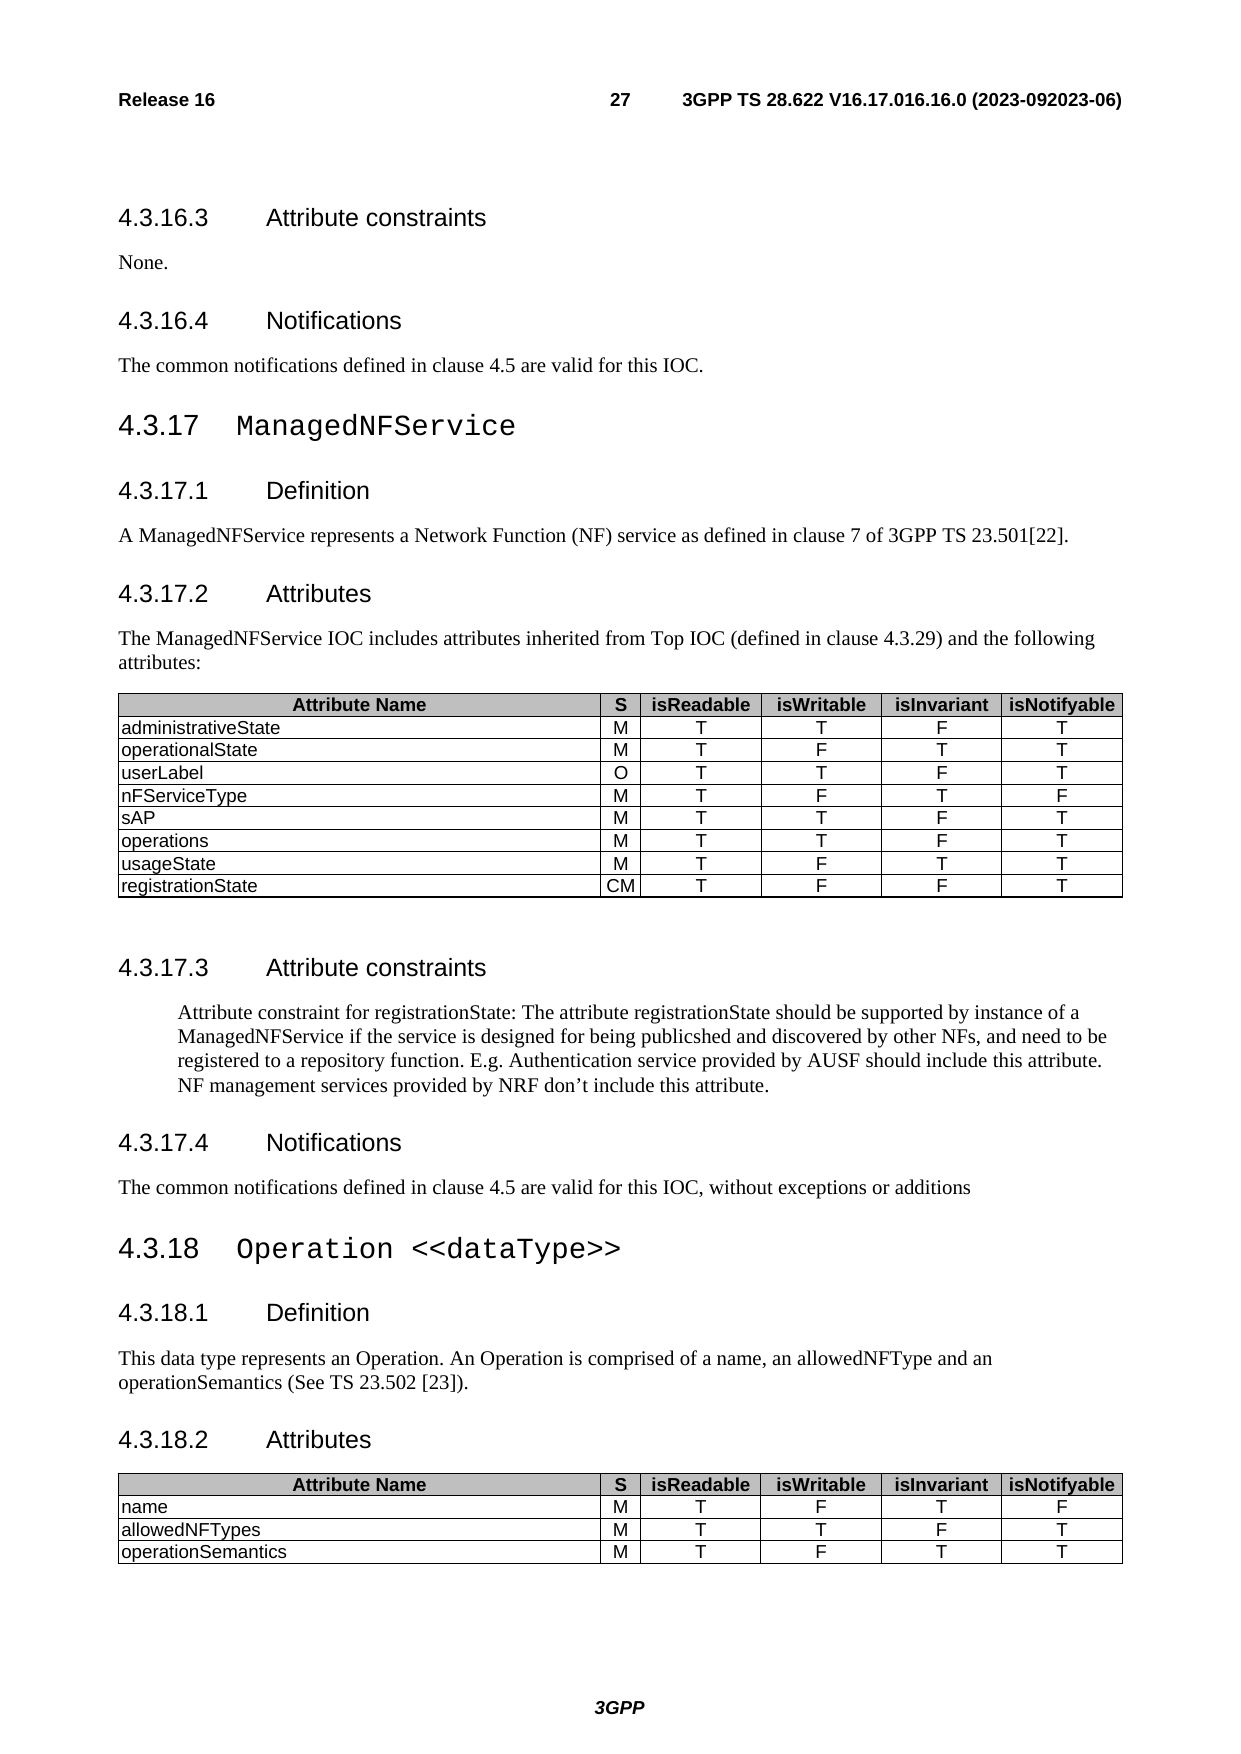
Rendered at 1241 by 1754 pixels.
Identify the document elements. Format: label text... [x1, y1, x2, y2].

subtitle 4.3.16.3 Attribute constraints [118, 203, 1122, 232]
table_header S [601, 694, 640, 716]
table_cell M [601, 830, 640, 851]
table_cell T [882, 852, 1001, 874]
subtitle 4.3.17.2 Attributes [118, 579, 1122, 607]
text A ManagedNFService represents a Network Function (NF) service as defined in clause 7 of 3GPP TS 23.501[22]. [118, 523, 1122, 547]
table_cell T [882, 739, 1001, 761]
table_cell T [641, 1541, 760, 1563]
table_cell T [641, 852, 761, 874]
table_cell administrativeState [119, 717, 600, 738]
table_cell userLabel [119, 762, 600, 783]
table_cell T [761, 1519, 881, 1540]
table_cell F [882, 875, 1001, 896]
table_cell M [601, 785, 640, 806]
table_cell CM [601, 875, 640, 896]
table_cell T [882, 785, 1001, 806]
table_cell T [1002, 875, 1122, 896]
table_cell operationSemantics [119, 1541, 600, 1563]
table_cell T [762, 807, 881, 829]
text The ManagedNFService IOC includes attributes inherited from Top IOC (defined in clause 4.3.29) and the following attributes: [118, 626, 1122, 674]
table_header isReadable [641, 694, 761, 716]
table_cell M [601, 1519, 640, 1540]
subtitle 4.3.17.1 Definition [118, 476, 1122, 504]
table_cell M [601, 1541, 640, 1563]
table_cell T [641, 717, 761, 738]
table_cell T [641, 875, 761, 896]
table_cell allowedNFTypes [119, 1519, 600, 1540]
subtitle 4.3.17 ManagedNFService [118, 408, 1122, 444]
table_cell F [882, 1519, 1001, 1540]
table_cell T [1002, 830, 1122, 851]
table_cell F [761, 1496, 881, 1518]
table_cell F [762, 852, 881, 874]
table_cell F [762, 739, 881, 761]
table_cell registrationState [119, 875, 600, 896]
table_cell T [641, 739, 761, 761]
table_cell usageState [119, 852, 600, 874]
table_cell T [641, 807, 761, 829]
table_cell sAP [119, 807, 600, 829]
text The common notifications defined in clause 4.5 are valid for this IOC. [118, 353, 1122, 377]
table_cell nFServiceType [119, 785, 600, 806]
table_cell O [601, 762, 640, 783]
table_cell T [641, 762, 761, 783]
table_cell operationalState [119, 739, 600, 761]
table_cell T [1002, 852, 1122, 874]
table_cell F [761, 1541, 881, 1563]
table_header isWritable [761, 1474, 881, 1495]
table_cell T [1002, 1519, 1122, 1540]
text None. [118, 250, 1122, 274]
table_cell T [641, 1496, 760, 1518]
table_cell T [762, 717, 881, 738]
table_cell F [882, 830, 1001, 851]
table_cell T [1002, 1541, 1122, 1563]
table_header isNotifyable [1002, 694, 1122, 716]
table_cell T [762, 762, 881, 783]
table_cell F [882, 762, 1001, 783]
subtitle 4.3.17.3 Attribute constraints [118, 953, 1122, 982]
table_cell M [601, 807, 640, 829]
table_header Attribute Name [119, 1474, 600, 1495]
table_cell F [1002, 1496, 1122, 1518]
table_cell T [641, 830, 761, 851]
table_header Attribute Name [119, 694, 600, 716]
table_cell T [882, 1541, 1001, 1563]
table_header isNotifyable [1002, 1474, 1122, 1495]
table_header isWritable [762, 694, 881, 716]
table_cell name [119, 1496, 600, 1518]
table_cell T [1002, 739, 1122, 761]
table_cell operations [119, 830, 600, 851]
text Attribute constraint for registrationState: The attribute registrationState should be supported by instance of a ManagedNFService if the service is designed for being publicshed and discovered by other NFs, and need to be registered to a repository function. E.g. Authentication service provided by AUSF should include this attribute. NF management services provided by NRF don’t include this attribute. [177, 1000, 1122, 1097]
table_cell T [762, 830, 881, 851]
text The common notifications defined in clause 4.5 are valid for this IOC, without exceptions or additions [118, 1175, 1122, 1199]
table_header S [601, 1474, 640, 1495]
table_cell F [882, 717, 1001, 738]
table_cell T [1002, 717, 1122, 738]
table_header isReadable [641, 1474, 760, 1495]
table_cell T [882, 1496, 1001, 1518]
table_cell T [1002, 762, 1122, 783]
table_cell T [641, 785, 761, 806]
subtitle 4.3.17.4 Notifications [118, 1128, 1122, 1157]
table_cell M [601, 1496, 640, 1518]
text This data type represents an Operation. An Operation is comprised of a name, an allowedNFType and an operationSemantics (See TS 23.502 [23]). [118, 1346, 1122, 1394]
table_cell F [1002, 785, 1122, 806]
table_cell T [641, 1519, 760, 1540]
table_header isInvariant [882, 694, 1001, 716]
table_cell F [762, 875, 881, 896]
table_cell T [1002, 807, 1122, 829]
subtitle 4.3.18.2 Attributes [118, 1425, 1122, 1454]
table_header isInvariant [882, 1474, 1001, 1495]
table_cell M [601, 852, 640, 874]
table_cell F [882, 807, 1001, 829]
subtitle 4.3.18 Operation <<dataType>> [118, 1231, 1122, 1267]
table_cell M [601, 739, 640, 761]
table_cell F [762, 785, 881, 806]
subtitle 4.3.16.4 Notifications [118, 306, 1122, 334]
subtitle 4.3.18.1 Definition [118, 1298, 1122, 1327]
table_cell M [601, 717, 640, 738]
